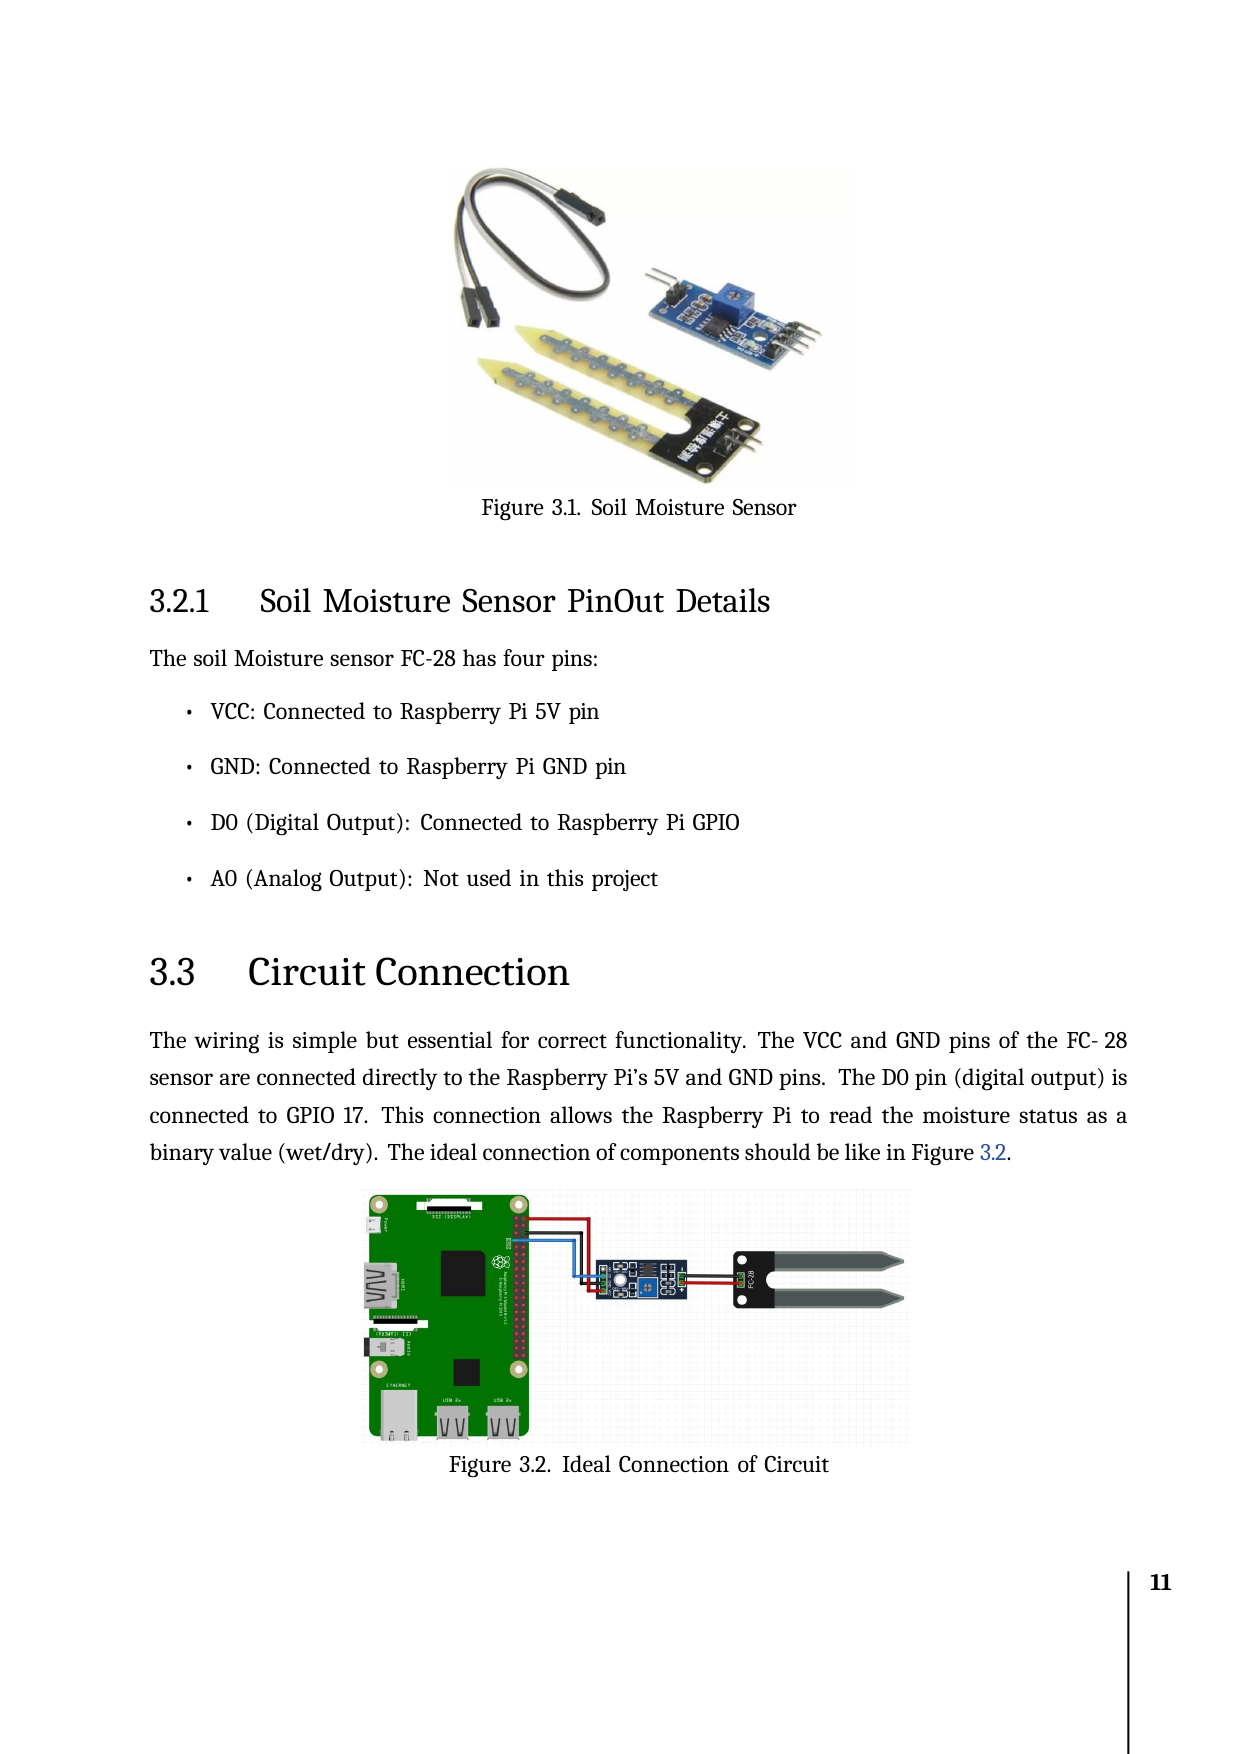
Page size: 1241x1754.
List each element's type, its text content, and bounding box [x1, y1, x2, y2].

list A0 (Analog Output): Not used in this project [184, 864, 1151, 892]
subtitle Soil Moisture Sensor PinOut Details [149, 582, 1151, 621]
text The soil Moisture sensor FC-28 has four pins: [149, 644, 1151, 672]
list GND: Connected to Raspberry Pi GND pin [184, 753, 1151, 781]
list VCC: Connected to Raspberry Pi 5V pin [184, 698, 1151, 725]
picture [359, 1189, 912, 1447]
text The wiring is simple but essential for correct functionality. The VCC and GND pins of the FC- 28 sensor are connected directly to the Raspberry Pi’s 5V and GND pins. The D0 pin (digital output) is connected to GPIO 17. This connection allows the Raspberry Pi to read the moisture status as a binary value (wet/dry). The ideal connection of components should be like in Figure 3.2. [149, 1019, 1128, 1168]
subtitle Circuit Connection [149, 949, 1151, 996]
list D0 (Digital Output): Connected to Raspberry Pi GPIO [184, 809, 1151, 836]
text Figure 3.1. Soil Moisture Sensor [414, 493, 864, 521]
picture [447, 164, 854, 489]
text Figure 3.2. Ideal Connection of Circuit [414, 1447, 864, 1479]
